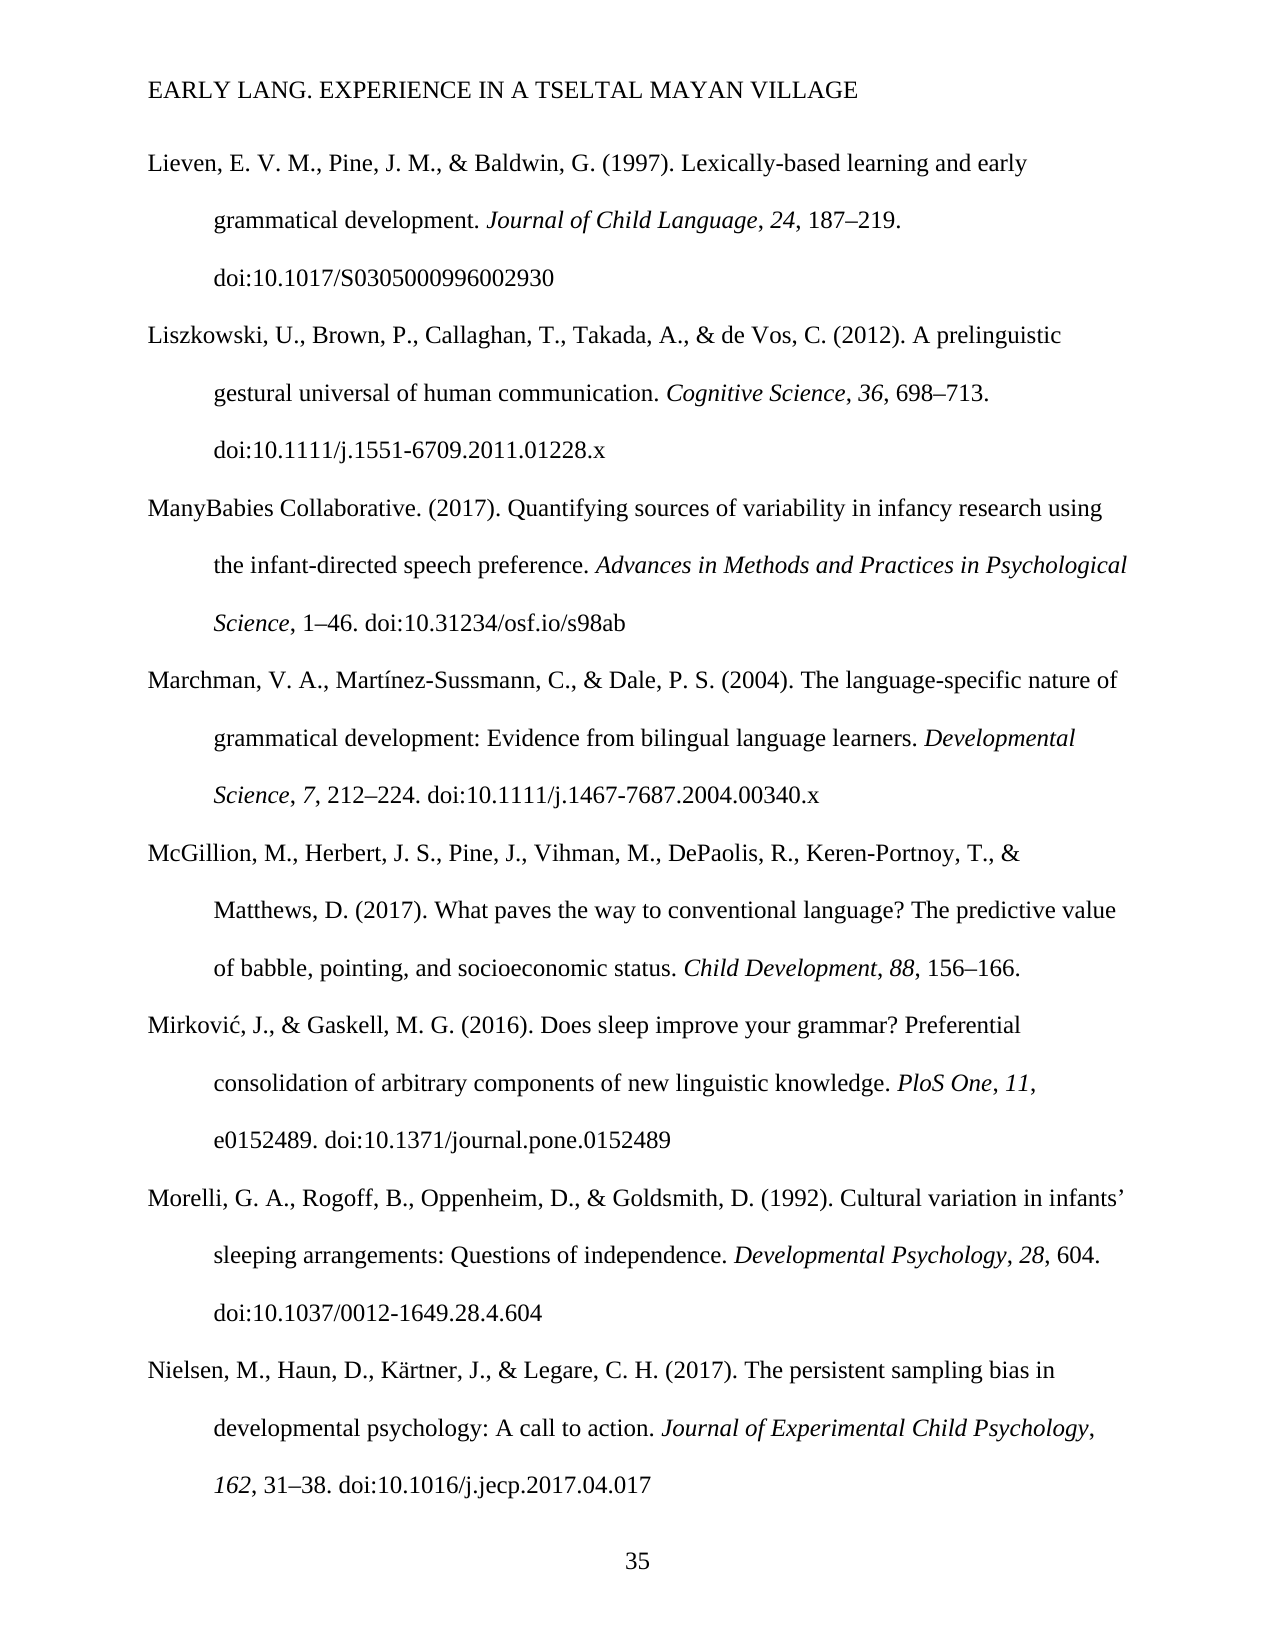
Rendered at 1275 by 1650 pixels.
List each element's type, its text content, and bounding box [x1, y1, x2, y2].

text Nielsen, M., Haun, D., Kärtner, J., & Legare, C. H. (2017). The persistent sampling bias in developmental psychology: A call to action. Journal of Experimental Child Psychology, 162, 31–38. doi:10.1016/j.jecp.2017.04.017 [147, 1355, 1127, 1499]
text ManyBabies Collaborative. (2017). Quantifying sources of variability in infancy research using the infant-directed speech preference. Advances in Methods and Practices in Psychological Science, 1–46. doi:10.31234/osf.io/s98ab [147, 493, 1127, 636]
text McGillion, M., Herbert, J. S., Pine, J., Vihman, M., DePaolis, R., Keren-Portnoy, T., & Matthews, D. (2017). What paves the way to conventional language? The predictive value of babble, pointing, and socioeconomic status. Child Development, 88, 156–166. [147, 838, 1127, 981]
text Liszkowski, U., Brown, P., Callaghan, T., Takada, A., & de Vos, C. (2012). A prelinguistic gestural universal of human communication. Cognitive Science, 36, 698–713. doi:10.1111/j.1551-6709.2011.01228.x [147, 320, 1127, 464]
text Lieven, E. V. M., Pine, J. M., & Baldwin, G. (1997). Lexically-based learning and early grammatical development. Journal of Child Language, 24, 187–219. doi:10.1017/S0305000996002930 [147, 148, 1127, 291]
text Marchman, V. A., Martínez-Sussmann, C., & Dale, P. S. (2004). The language-specific nature of grammatical development: Evidence from bilingual language learners. Developmental Science, 7, 212–224. doi:10.1111/j.1467-7687.2004.00340.x [147, 665, 1127, 809]
text Mirković, J., & Gaskell, M. G. (2016). Does sleep improve your grammar? Preferential consolidation of arbitrary components of new linguistic knowledge. PloS One, 11, e0152489. doi:10.1371/journal.pone.0152489 [147, 1010, 1127, 1154]
text Morelli, G. A., Rogoff, B., Oppenheim, D., & Goldsmith, D. (1992). Cultural variation in infants’ sleeping arrangements: Questions of independence. Developmental Psychology, 28, 604. doi:10.1037/0012-1649.28.4.604 [147, 1183, 1127, 1326]
